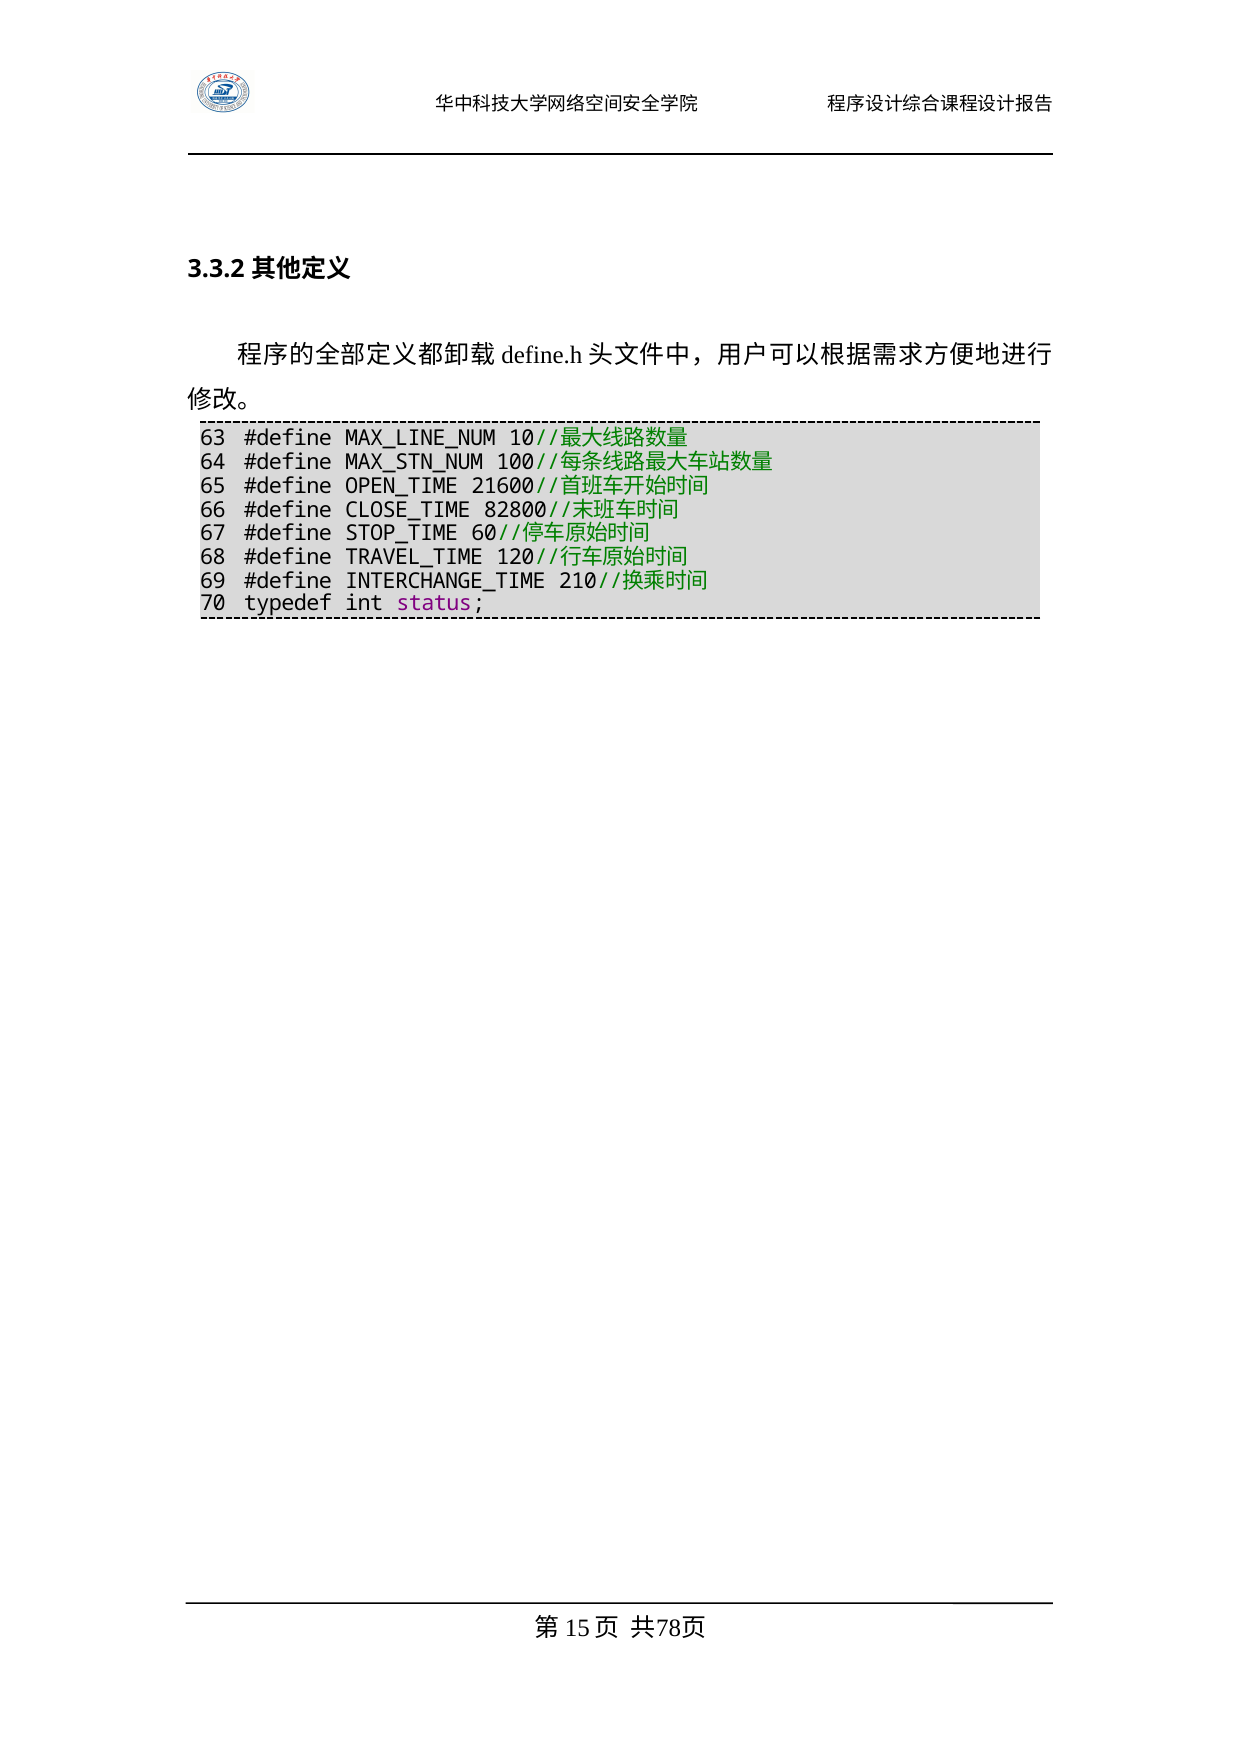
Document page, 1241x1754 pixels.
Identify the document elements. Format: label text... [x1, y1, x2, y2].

text #define INTERCHANGE_TIME 210//换乘时间 [200, 563, 1040, 587]
text #define OPEN_TIME 21600//首班车开始时间 [200, 468, 1040, 492]
text #define CLOSE_TIME 82800//末班车时间 [200, 492, 1040, 516]
text #define STOP_TIME 60//停车原始时间 [200, 516, 1040, 539]
picture [190, 70, 255, 113]
text #define MAX_STN_NUM 100//每条线路最大车站数量 [200, 444, 1040, 468]
text 3.3.2 其他定义 [187, 243, 1053, 289]
text 程序的全部定义都卸载define.h头文件中，用户可以根据需求方便地进行修改。 [187, 330, 1053, 421]
text #define TRAVEL_TIME 120//行车原始时间 [200, 539, 1040, 563]
text #define MAX_LINE_NUM 10//最大线路数量 [200, 421, 1040, 444]
text typedef int status; [200, 587, 1040, 619]
